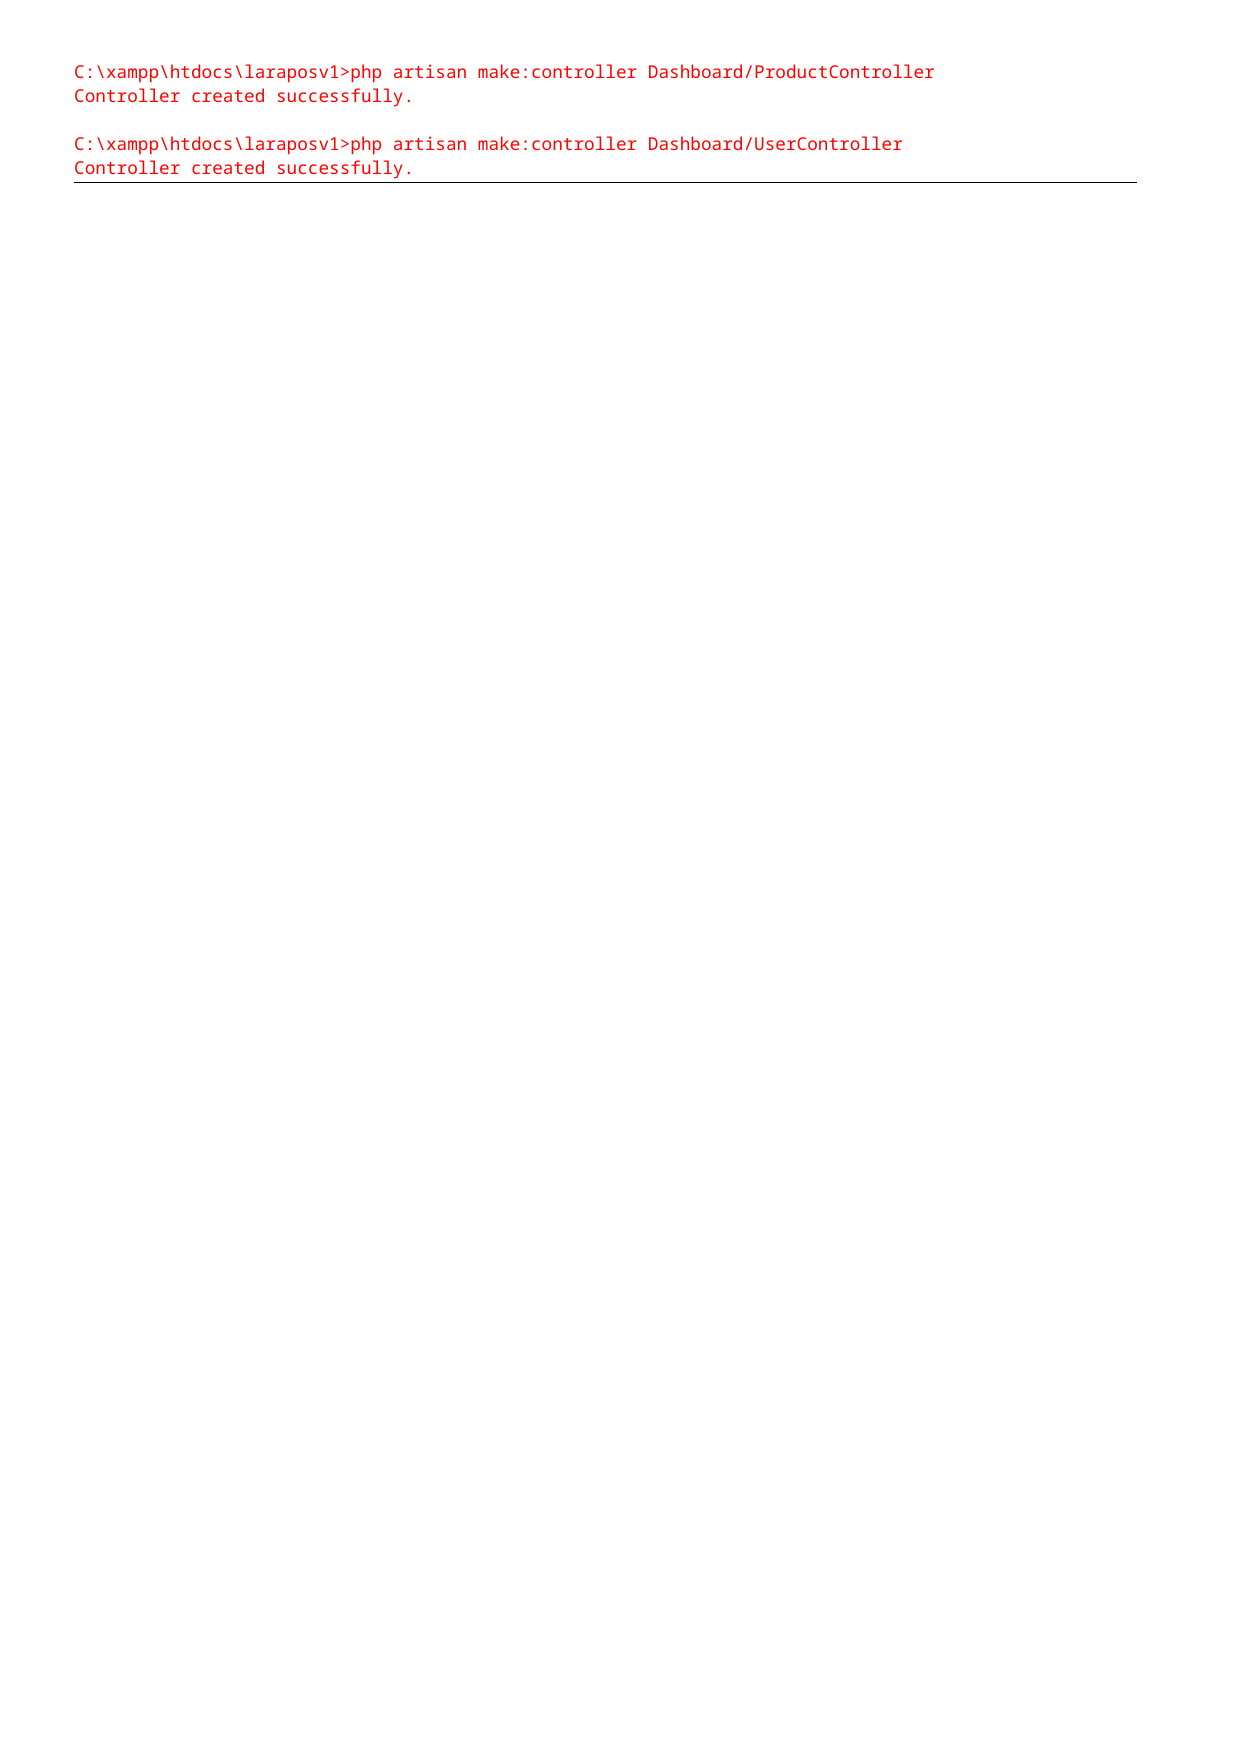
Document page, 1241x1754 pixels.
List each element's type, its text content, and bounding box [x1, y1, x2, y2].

text Controller created successfully. [74, 156, 1137, 182]
text C:\xampp\htdocs\laraposv1>php artisan make:controller Dashboard/ProductController [74, 59, 1137, 83]
text C:\xampp\htdocs\laraposv1>php artisan make:controller Dashboard/UserController [74, 132, 1137, 156]
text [74, 83, 1137, 107]
